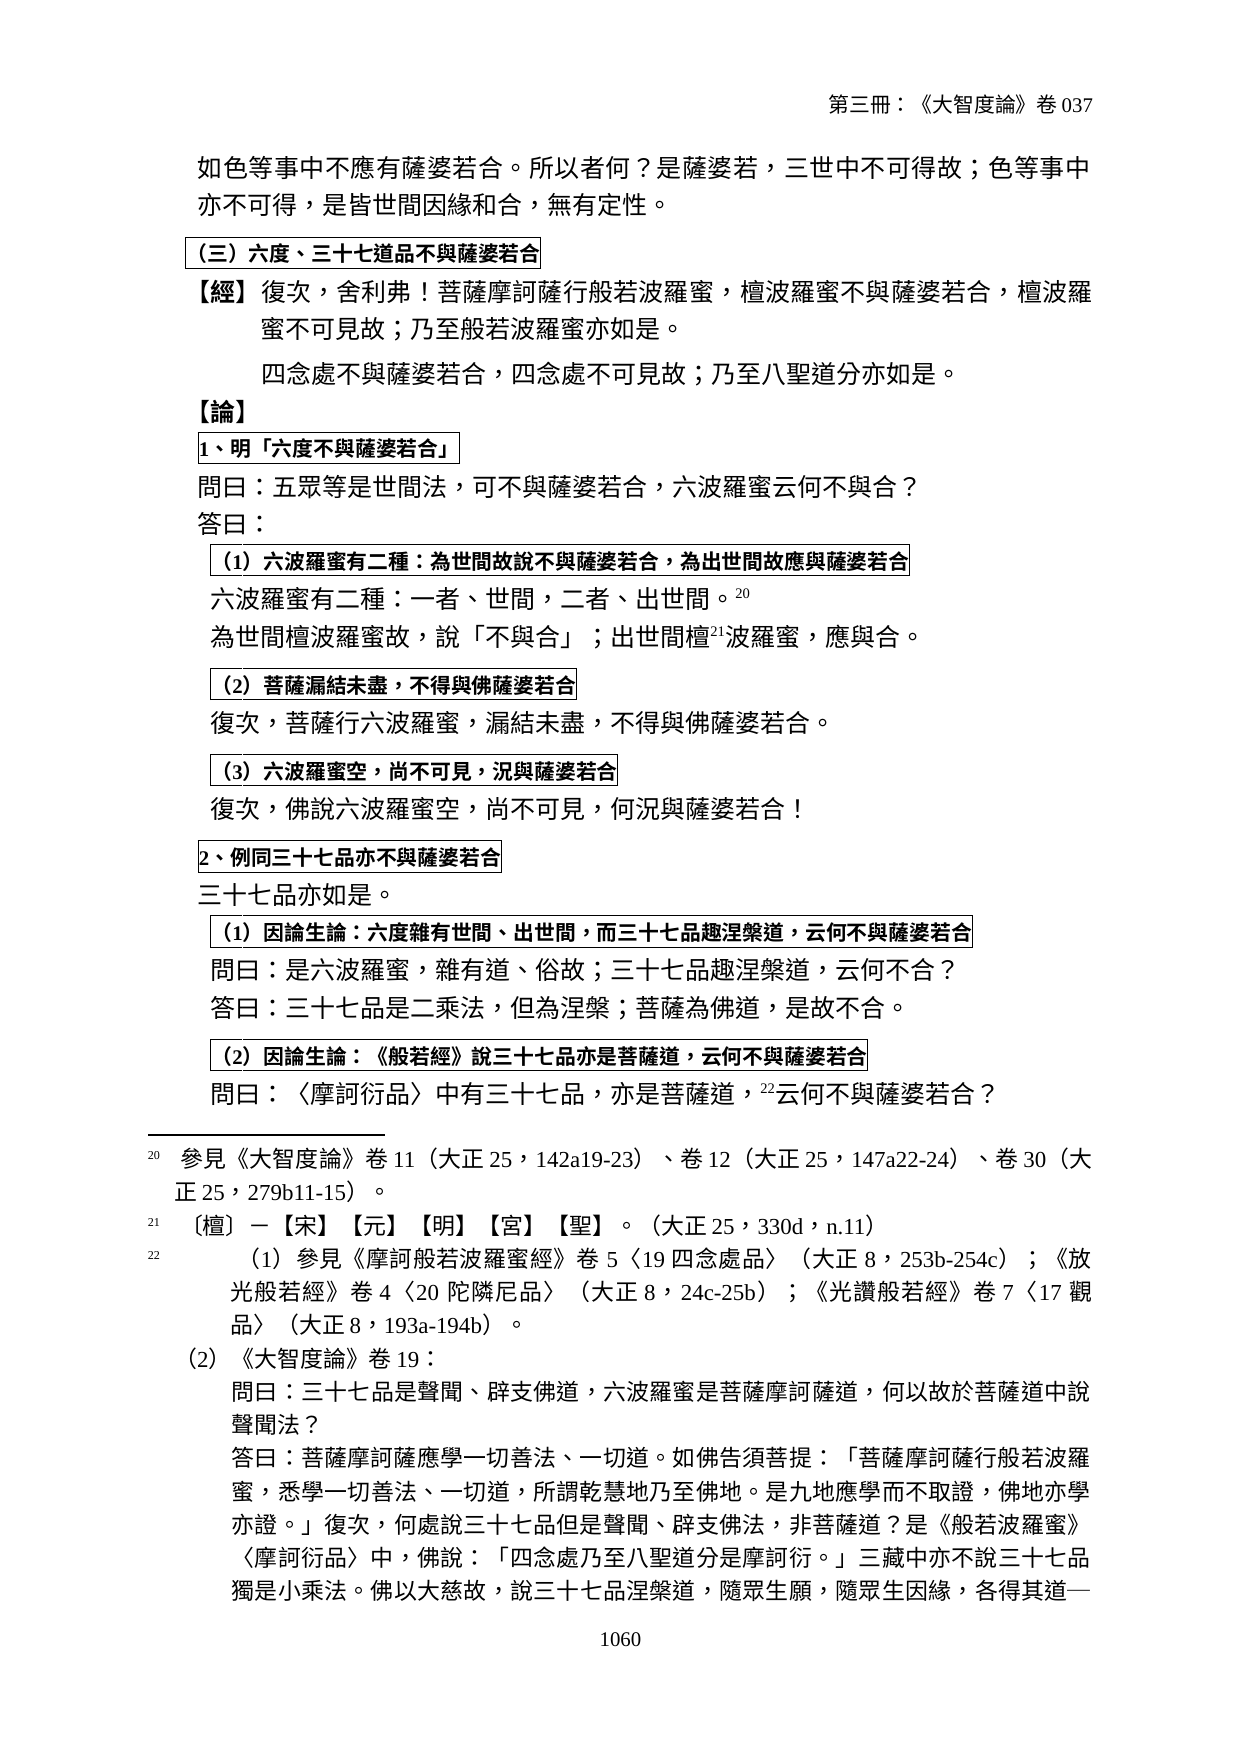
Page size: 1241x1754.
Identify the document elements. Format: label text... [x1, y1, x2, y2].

text 復次，佛說六波羅蜜空，尚不可見，何況與薩婆若合！ [210, 789, 1092, 826]
text 2、例同三十七品亦不與薩婆若合 [198, 838, 1092, 875]
text 答曰：三十七品是二乘法，但為涅槃；菩薩為佛道，是故不合。 [210, 988, 1092, 1025]
text 【經】復次，舍利弗！菩薩摩訶薩行般若波羅蜜，檀波羅蜜不與薩婆若合，檀波羅蜜不可見故；乃至般若波羅蜜亦如是。 [185, 271, 1092, 346]
text 問曰：〈摩訶衍品〉中有三十七品，亦是菩薩道，云何不與薩婆若合？ [210, 1074, 1092, 1111]
text （1）因論生論：六度雜有世間、出世間，而三十七品趣涅槃道，云何不與薩婆若合 [210, 913, 1092, 950]
text 問曰：五眾等是世間法，可不與薩婆若合，六波羅蜜云何不與合？ [198, 466, 1092, 504]
text 三十七品亦如是。 [198, 875, 1092, 913]
text （1）六波羅蜜有二種：為世間故說不與薩婆若合，為出世間故應與薩婆若合 [210, 541, 1092, 579]
text （2）菩薩漏結未盡，不得與佛薩婆若合 [210, 665, 1092, 703]
text （三）六度、三十七道品不與薩婆若合 [185, 234, 1092, 271]
text （2）因論生論：《般若經》說三十七品亦是菩薩道，云何不與薩婆若合 [210, 1036, 1092, 1074]
text 六波羅蜜有二種：一者、世間，二者、出世間。 [210, 579, 1092, 616]
text 如色等事中不應有薩婆若合。所以者何？是薩婆若，三世中不可得故；色等事中亦不可得，是皆世間因緣和合，無有定性。 [198, 148, 1092, 223]
text 為世間檀波羅蜜故，說「不與合」；出世間檀波羅蜜，應與合。 [210, 616, 1092, 654]
text 四念處不與薩婆若合，四念處不可見故；乃至八聖道分亦如是。 [261, 354, 1092, 391]
text （3）六波羅蜜空，尚不可見，況與薩婆若合 [210, 751, 1092, 789]
text 答曰： [198, 504, 1092, 541]
text 問曰：是六波羅蜜，雜有道、俗故；三十七品趣涅槃道，云何不合？ [210, 950, 1092, 988]
text 【論】 [185, 391, 1092, 429]
text 1、明「六度不與薩婆若合」 [198, 429, 1092, 466]
text 復次，菩薩行六波羅蜜，漏結未盡，不得與佛薩婆若合。 [210, 703, 1092, 740]
